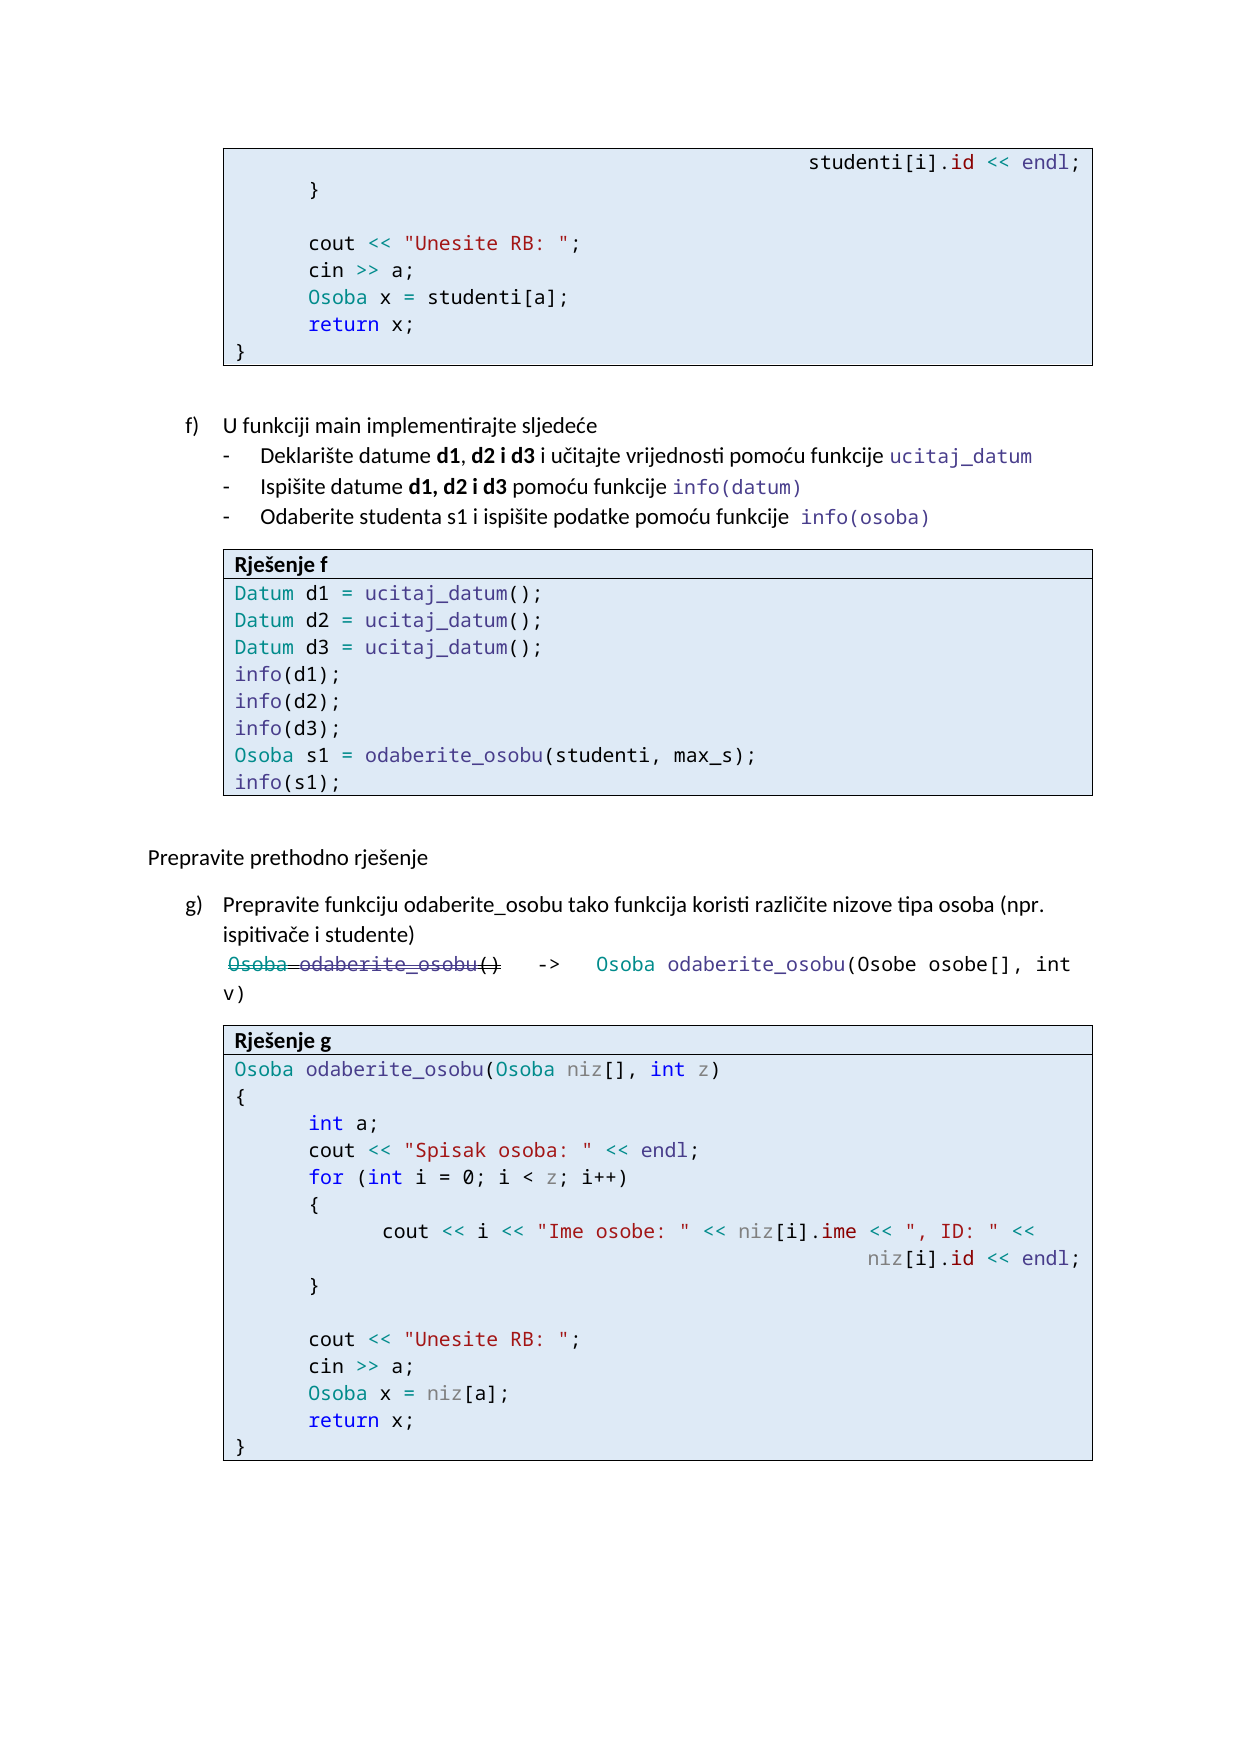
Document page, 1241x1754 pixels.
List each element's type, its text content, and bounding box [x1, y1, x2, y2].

list Odaberite studenta s1 i ispišite podatke pomoću funkcije info(osoba) [223, 502, 1093, 530]
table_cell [224, 149, 1092, 364]
table_header Rješenje f [224, 550, 1092, 578]
text Prepravite prethodno rješenje [148, 843, 1093, 871]
list Ispišite datume d1, d2 i d3 pomoću funkcije info(datum) [223, 472, 1093, 500]
list Prepravite funkciju odaberite_osobu tako funkcija koristi različite nizove tipa osoba (npr. ispitivače i studente) [185, 890, 1093, 948]
table_cell Datum d1 = ucitaj_datum(); Datum d2 = ucitaj_datum(); Datum d3 = ucitaj_datum(); info(d1); info(d2); info(d3); Osoba s1 = odaberite_osobu(studenti, max_s); info(s1); [224, 579, 1092, 795]
table_cell Osoba odaberite_osobu(Osoba niz[], int z) { int a; cout << "Spisak osoba: " << endl; for (int i = 0; i < z; i++) { cout << i << "Ime osobe: " << niz[i].ime << ", ID: " << niz[i].id << endl; } cout << "Unesite RB: "; cin >> a; Osoba x = niz[a]; return x; } [224, 1055, 1092, 1460]
list U funkciji main implementirajte sljedeće [185, 411, 1093, 439]
list Osoba odaberite_osobu() -> Osoba odaberite_osobu(Osobe osobe[], int v) [223, 950, 1093, 1006]
list Deklarište datume d1, d2 i d3 i učitajte vrijednosti pomoću funkcije ucitaj_datum [223, 441, 1093, 469]
table_header Rješenje g [224, 1026, 1092, 1054]
